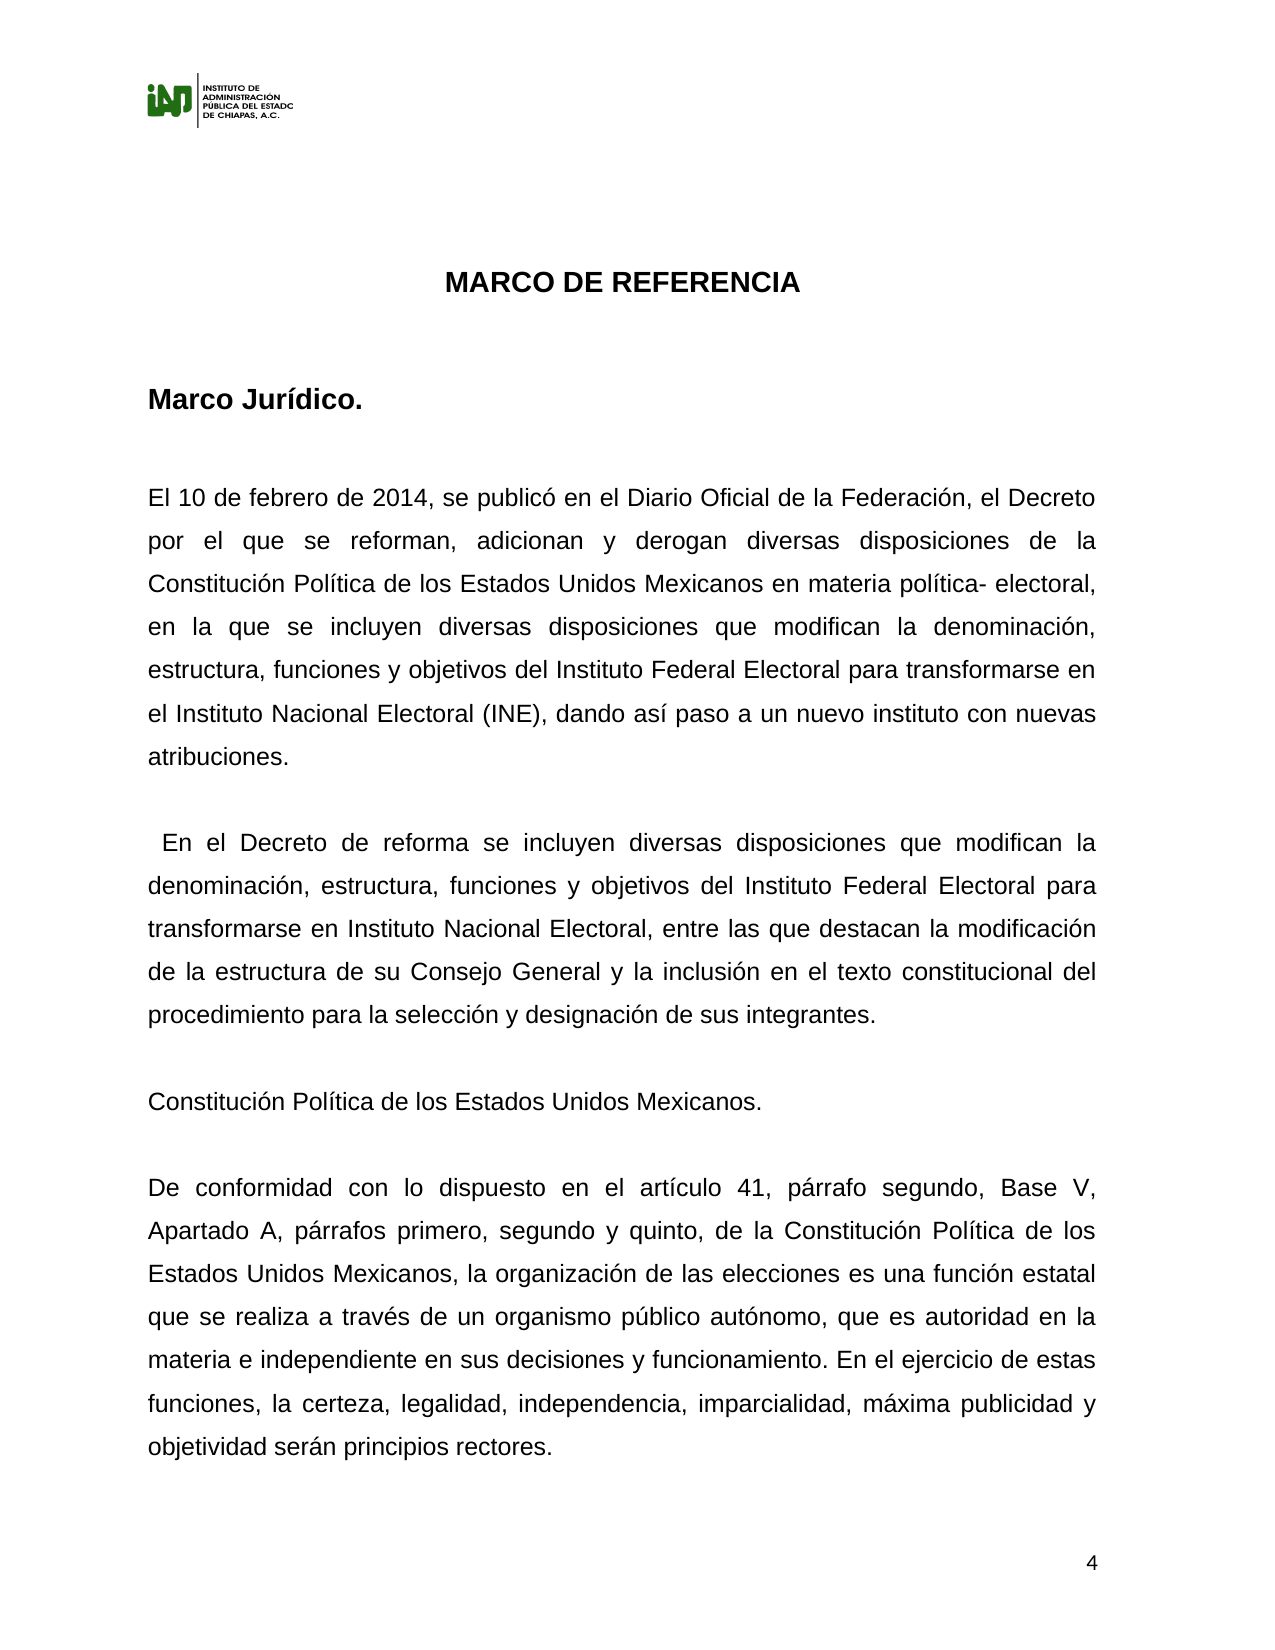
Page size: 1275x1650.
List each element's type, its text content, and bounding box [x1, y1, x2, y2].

text En el Decreto de reforma se incluyen diversas disposiciones que modifican la denominación, estructura, funciones y objetivos del Instituto Federal Electoral para transformarse en Instituto Nacional Electoral, entre las que destacan la modificación de la estructura de su Consejo General y la inclusión en el texto constitucional del procedimiento para la selección y designación de sus integrantes. [148, 828, 1098, 1029]
text De conformidad con lo dispuesto en el artículo 41, párrafo segundo, Base V, Apartado A, párrafos primero, segundo y quinto, de la Constitución Política de los Estados Unidos Mexicanos, la organización de las elecciones es una función estatal que se realiza a través de un organismo público autónomo, que es autoridad en la materia e independiente en sus decisiones y funcionamiento. En el ejercicio de estas funciones, la certeza, legalidad, independencia, imparcialidad, máxima publicidad y objetividad serán principios rectores. [148, 1173, 1098, 1460]
picture [147, 73, 293, 128]
text Marco Jurídico. [148, 382, 1098, 416]
text MARCO DE REFERENCIA [148, 265, 1098, 298]
text El 10 de febrero de 2014, se publicó en el Diario Oficial de la Federación, el Decreto por el que se reforman, adicionan y derogan diversas disposiciones de la Constitución Política de los Estados Unidos Mexicanos en materia política- electoral, en la que se incluyen diversas disposiciones que modifican la denominación, estructura, funciones y objetivos del Instituto Federal Electoral para transformarse en el Instituto Nacional Electoral (INE), dando así paso a un nuevo instituto con nuevas atribuciones. [148, 483, 1098, 770]
text Constitución Política de los Estados Unidos Mexicanos. [148, 1087, 1098, 1115]
